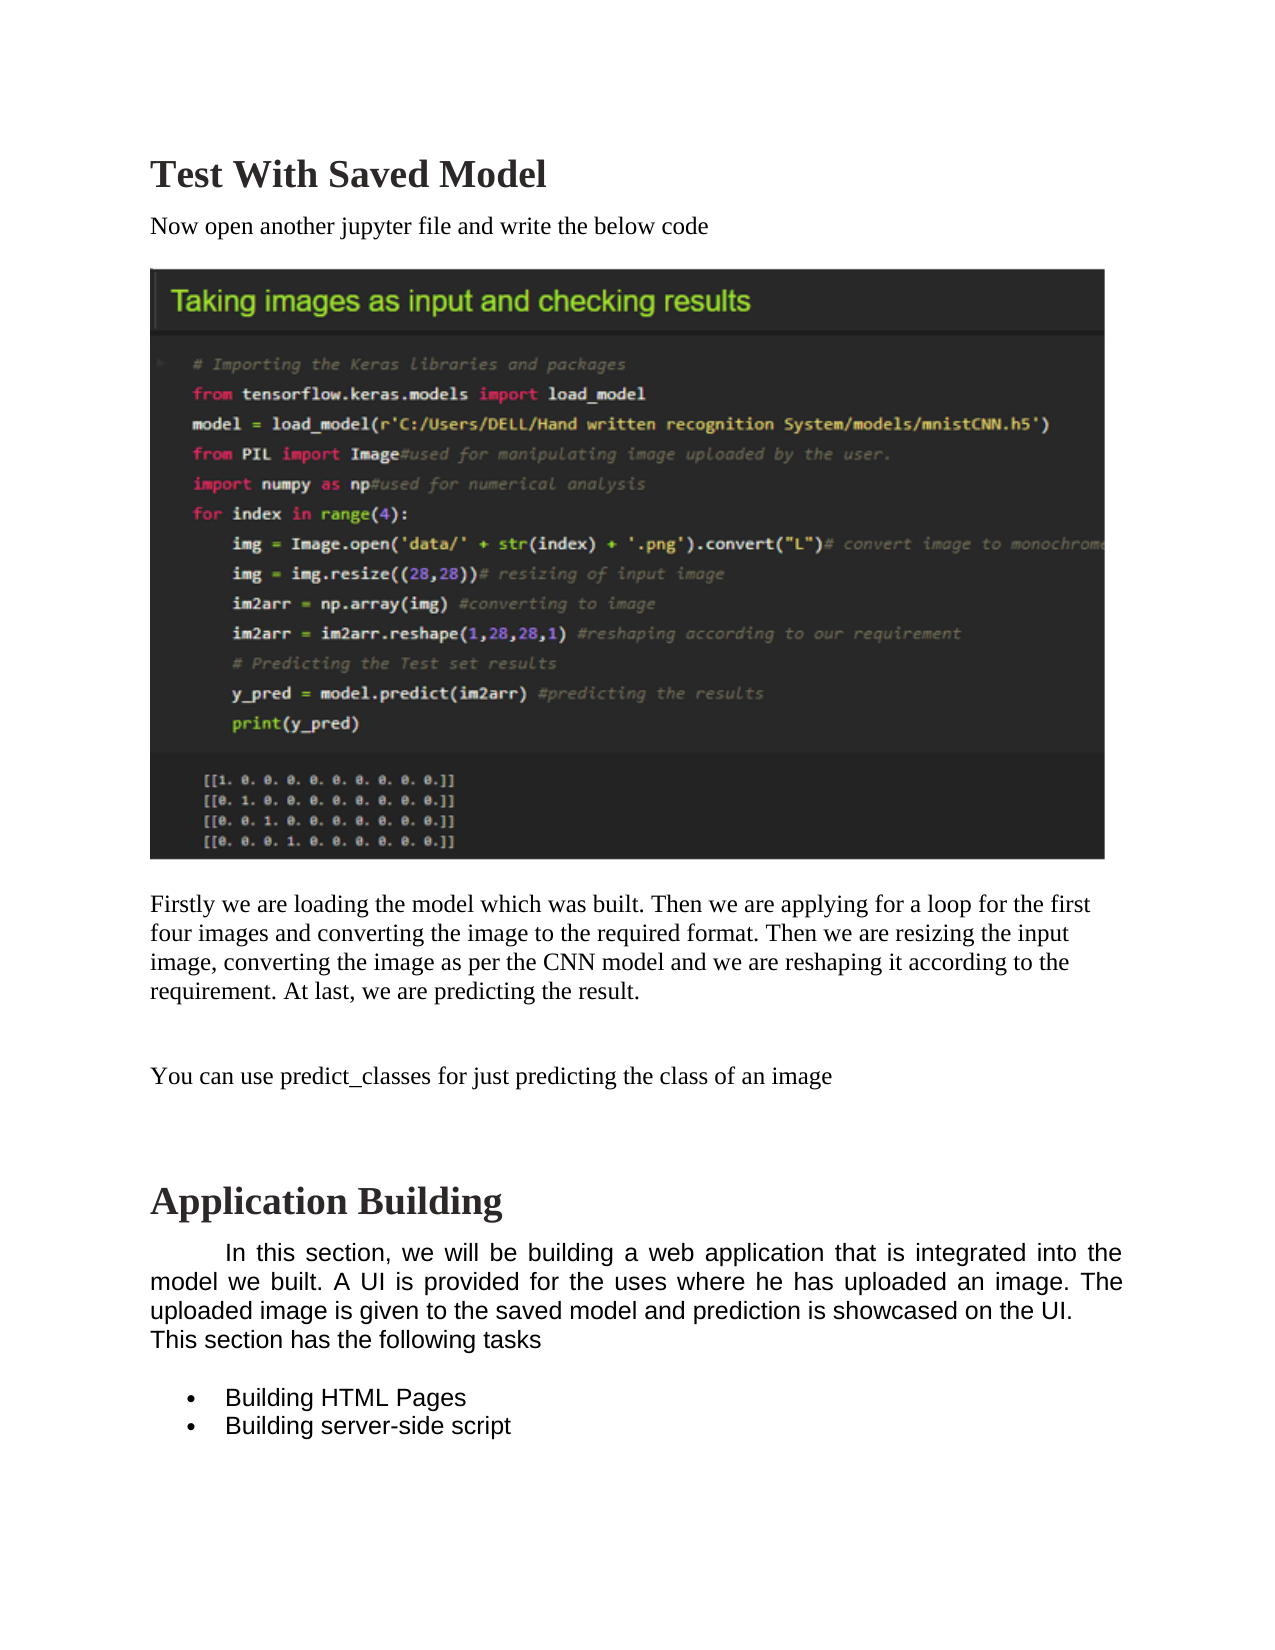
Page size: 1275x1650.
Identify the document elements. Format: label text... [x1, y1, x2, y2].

list Building HTML Pages [187, 1382, 1125, 1411]
text Firstly we are loading the model which was built. Then we are applying for a loop for the first four images and converting the image to the required format. Then we are resizing the input image, converting the image as per the CNN model and we are reshaping it according to the requirement. At last, we are predicting the result. [150, 889, 1125, 1004]
text In this section, we will be building a web application that is integrated into the model we built. A UI is provided for the uses where he has uploaded an image. The uploaded image is given to the saved model and prediction is showcased on the UI. [150, 1238, 1125, 1324]
text This section has the following tasks [150, 1324, 1125, 1353]
text You can use predict_classes for just predicting the class of an image [150, 1061, 1125, 1090]
text Test With Saved Model [150, 150, 1125, 196]
list Building server-side script [187, 1411, 1125, 1440]
picture [150, 268, 1105, 861]
text Application Building [150, 1163, 1125, 1223]
text Now open another jupyter file and write the below code [150, 211, 1125, 240]
